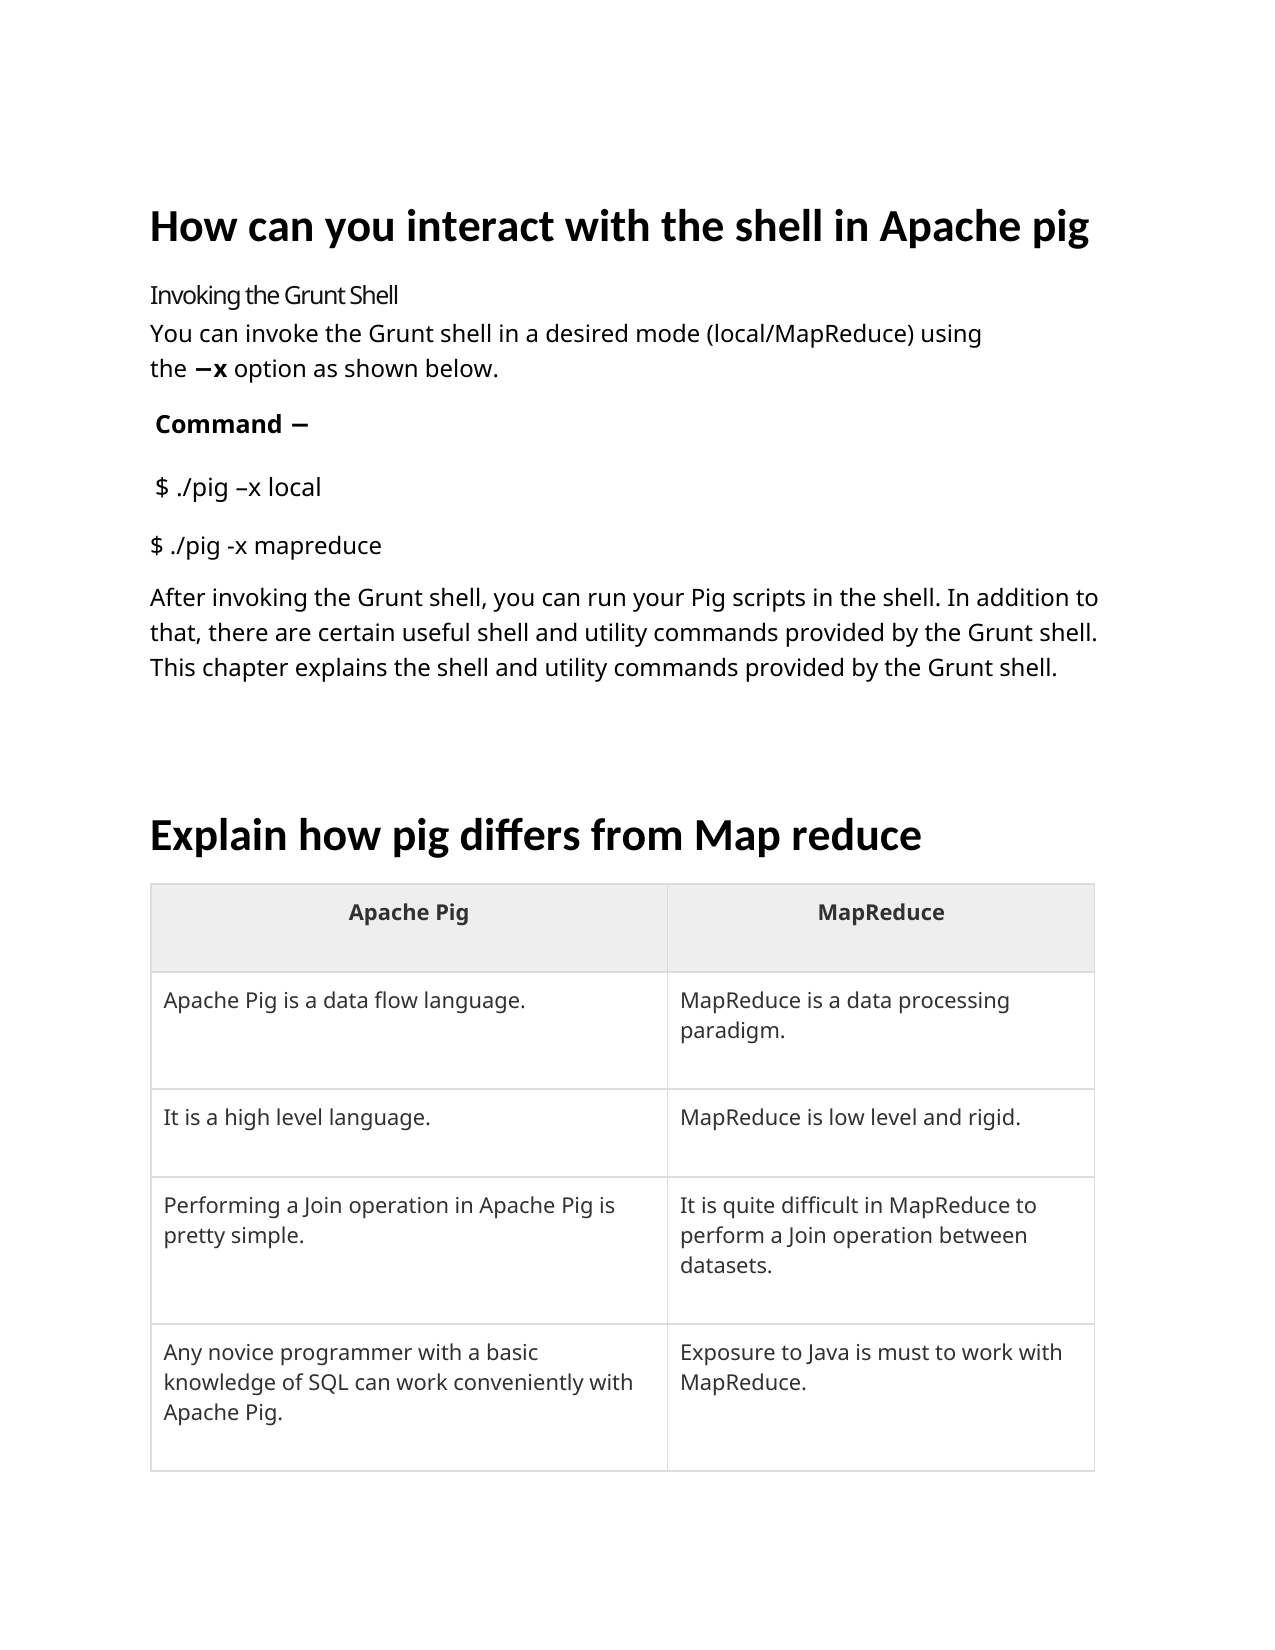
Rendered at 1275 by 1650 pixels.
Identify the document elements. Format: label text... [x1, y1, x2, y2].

table_header MapReduce [668, 885, 1094, 971]
text Command − [155, 403, 1120, 441]
table_cell Performing a Join operation in Apache Pig is pretty simple. [152, 1178, 667, 1323]
table_cell Any novice programmer with a basic knowledge of SQL can work conveniently with Apache Pig. [152, 1325, 667, 1470]
table_header Apache Pig [152, 885, 667, 971]
text You can invoke the Grunt shell in a desired mode (local/MapReduce) using the −x option as shown below. [150, 316, 1125, 384]
text How can you interact with the shell in Apache pig [150, 197, 1125, 253]
text $ ./pig -x mapreduce [150, 528, 1125, 561]
text $ ./pig –x local [155, 466, 1120, 503]
table_cell Exposure to Java is must to work with MapReduce. [668, 1325, 1094, 1470]
table_cell MapReduce is a data processing paradigm. [668, 973, 1094, 1088]
table_cell It is a high level language. [152, 1090, 667, 1176]
table_cell It is quite difficult in MapReduce to perform a Join operation between datasets. [668, 1178, 1094, 1323]
table_cell Apache Pig is a data flow language. [152, 973, 667, 1088]
table_cell MapReduce is low level and rigid. [668, 1090, 1094, 1176]
text Explain how pig differs from Map reduce [150, 806, 1125, 862]
text After invoking the Grunt shell, you can run your Pig scripts in the shell. In addition to that, there are certain useful shell and utility commands provided by the Grunt shell. This chapter explains the shell and utility commands provided by the Grunt shell. [150, 580, 1125, 683]
subtitle Invoking the Grunt Shell [150, 274, 1120, 311]
